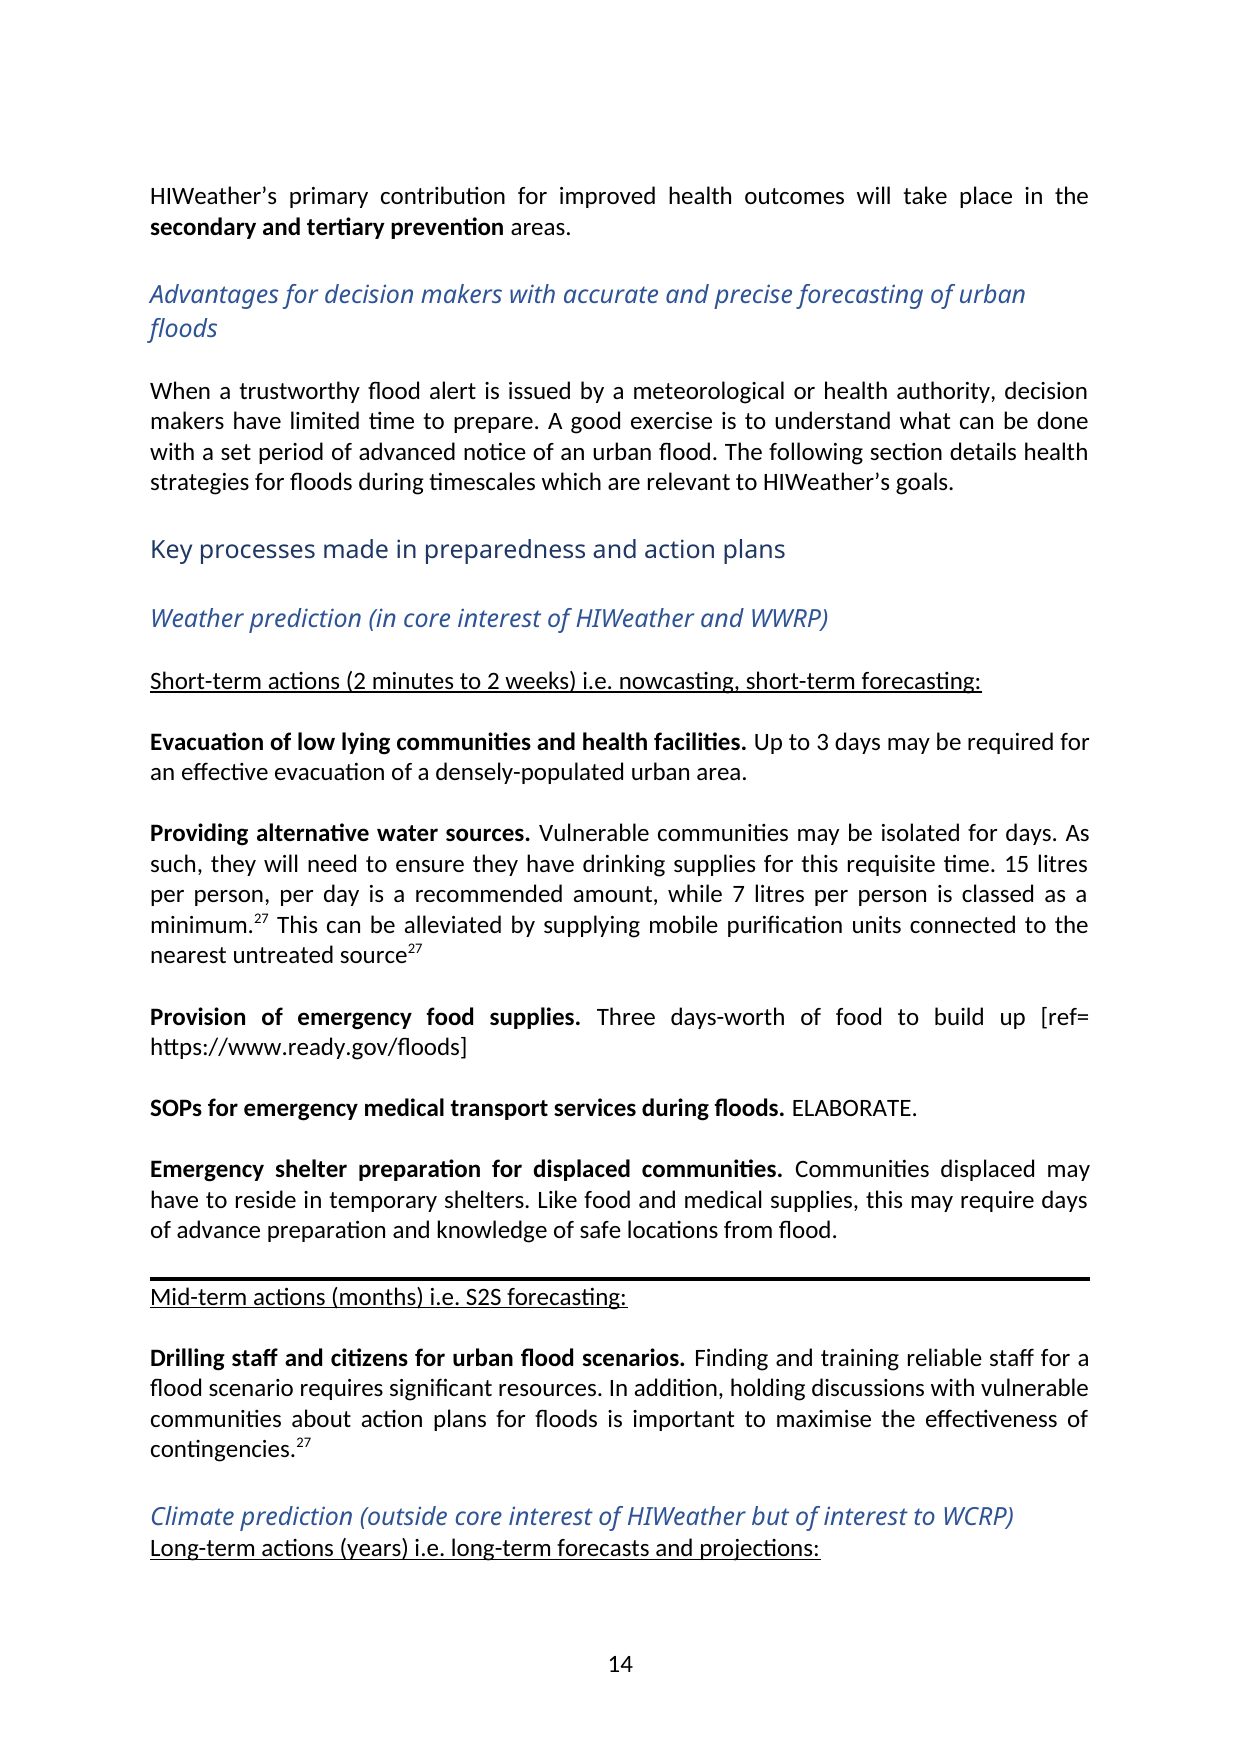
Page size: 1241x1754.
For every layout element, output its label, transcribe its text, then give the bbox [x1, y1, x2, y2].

subtitle Weather prediction (in core interest of HIWeather and WWRP) [150, 600, 1090, 634]
text Evacuation of low lying communities and health facilities. Up to 3 days may be required for an effective evacuation of a densely-populated urban area. [150, 726, 1090, 787]
subtitle Advantages for decision makers with accurate and precise forecasting of urban floods [150, 276, 1090, 344]
text When a trustworthy flood alert is issued by a meteorological or health authority, decision makers have limited time to prepare. A good exercise is to understand what can be done with a set period of advanced notice of an urban flood. The following section details health strategies for floods during timescales which are relevant to HIWeather’s goals. [150, 375, 1090, 497]
text Providing alternative water sources. Vulnerable communities may be isolated for days. As such, they will need to ensure they have drinking supplies for this requisite time. 15 litres per person, per day is a recommended amount, while 7 litres per person is classed as a minimum.27 This can be alleviated by supplying mobile purification units connected to the nearest untreated source27 [150, 818, 1090, 970]
subtitle Climate prediction (outside core interest of HIWeather but of interest to WCRP) [150, 1498, 1090, 1532]
text Long-term actions (years) i.e. long-term forecasts and projections: [150, 1532, 1090, 1563]
text Provision of emergency food supplies. Three days-worth of food to build up [ref= https://www.ready.gov/floods] [150, 1001, 1090, 1062]
text SOPs for emergency medical transport services during floods. ELABORATE. [150, 1092, 1090, 1123]
subtitle Key processes made in preparedness and action plans [150, 532, 1090, 566]
text HIWeather’s primary contribution for improved health outcomes will take place in the secondary and tertiary prevention areas. [150, 181, 1090, 242]
text Short-term actions (2 minutes to 2 weeks) i.e. nowcasting, short-term forecasting: [150, 665, 1090, 696]
text Mid-term actions (months) i.e. S2S forecasting: [150, 1281, 1090, 1311]
